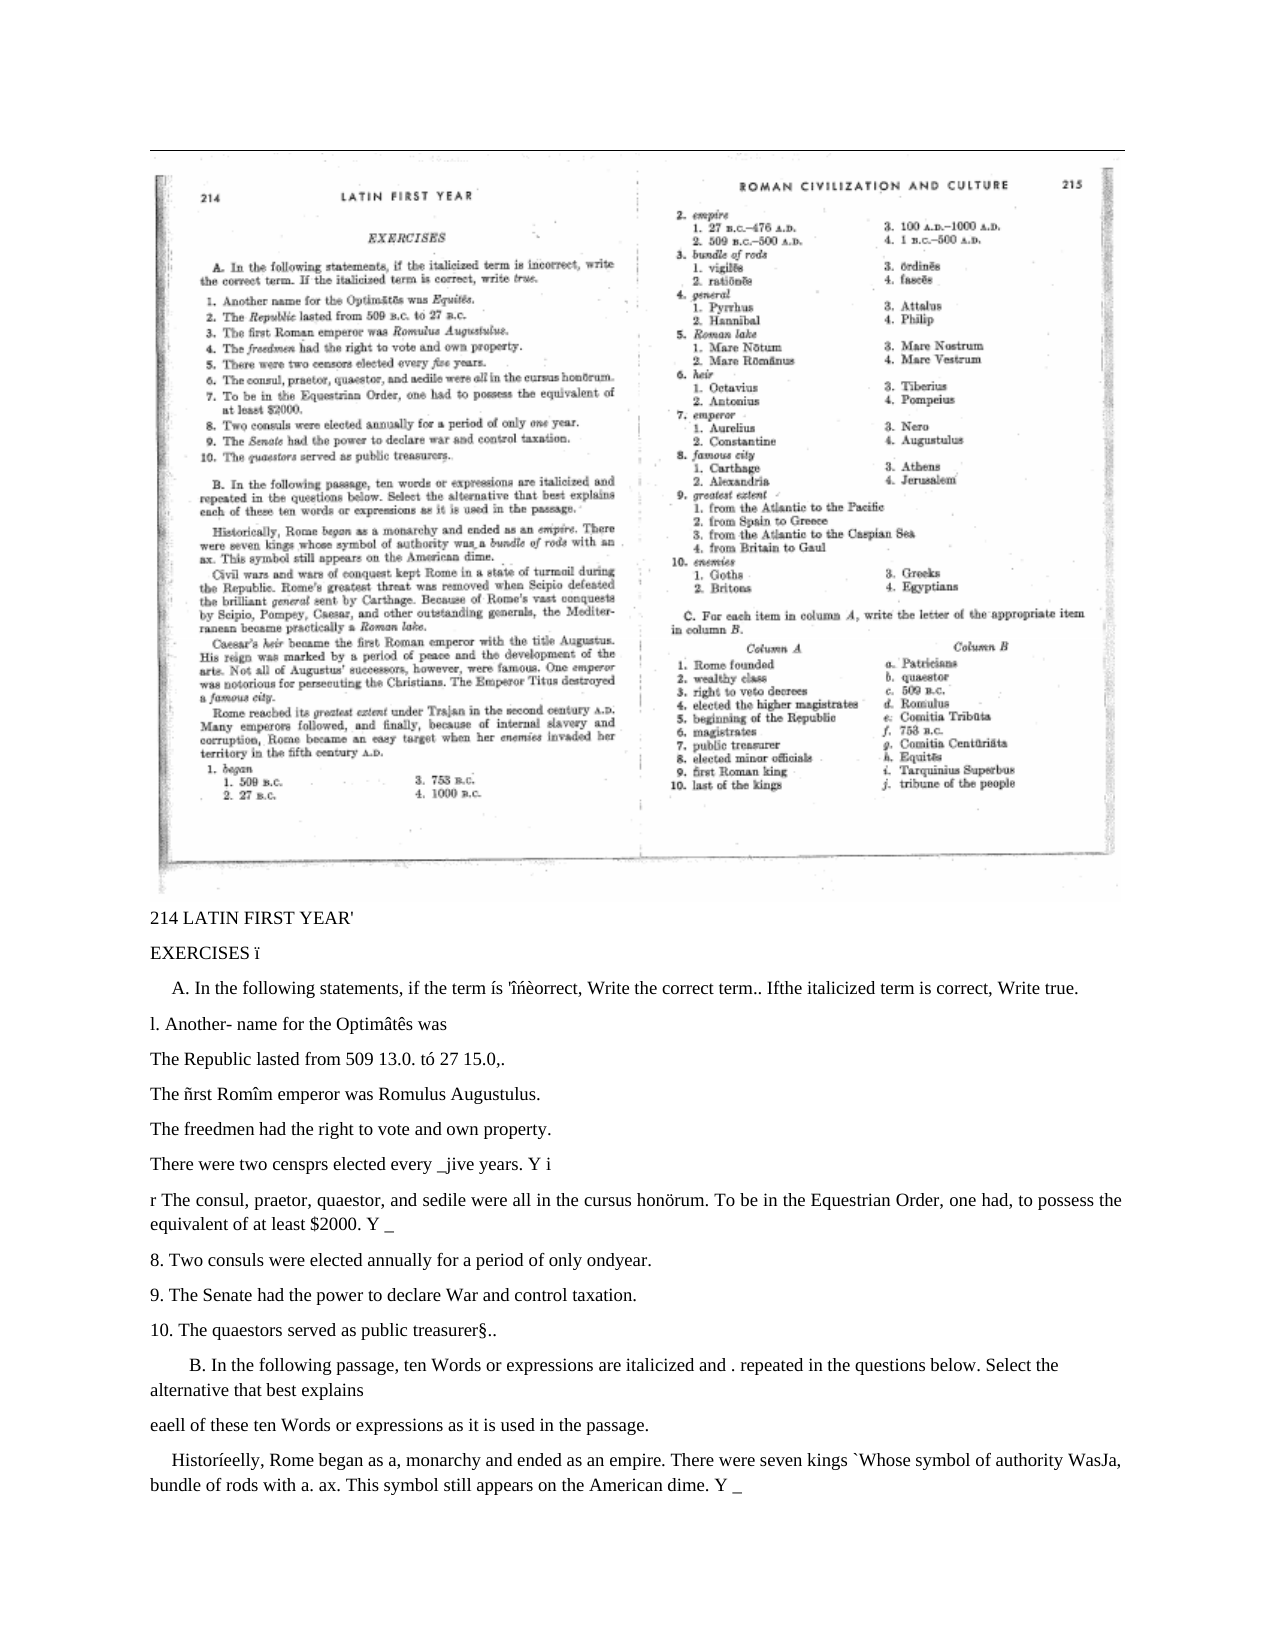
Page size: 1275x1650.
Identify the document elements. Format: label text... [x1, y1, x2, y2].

text The ñrst Romîm emperor was Romulus Augustulus. [150, 1083, 1125, 1104]
text 9. The Senate had the power to declare War and control taxation. [150, 1284, 1125, 1305]
text EXERCISES ï [150, 942, 1125, 963]
text A. In the following statements, if the term ís 'îńèorrect, Write the correct term.. Ifthe italicized term is correct, Write true. [150, 977, 1125, 999]
picture [150, 153, 1121, 903]
text r The consul, praetor, quaestor, and sedile were all in the cursus honörum. To be in the Equestrian Order, one had, to possess the equivalent of at least $2000. Y _ [150, 1188, 1125, 1235]
text 8. Two consuls were elected annually for a period of only ondyear. [150, 1248, 1125, 1270]
text B. In the following passage, ten Words or expressions are italicized and . repeated in the questions below. Select the alternative that best explains [150, 1354, 1125, 1400]
text The Republic lasted from 509 13.0. tó 27 15.0,. [150, 1048, 1125, 1069]
text l. Another- name for the Optimâtês was [150, 1012, 1125, 1034]
text Historíeelly, Rome began as a, monarchy and ended as an empire. There were seven kings `Whose symbol of authority WasJa, bundle of rods with a. ax. This symbol still appears on the American dime. Y _ [150, 1449, 1125, 1496]
text eaell of these ten Words or expressions as it is used in the passage. [150, 1414, 1125, 1436]
text There were two censprs elected every _jive years. Y i [150, 1153, 1125, 1175]
text The freedmen had the right to vote and own property. [150, 1118, 1125, 1139]
text 10. The quaestors served as public treasurer§.. [150, 1319, 1125, 1340]
text 214 LATIN FIRST YEAR' [150, 907, 1125, 928]
